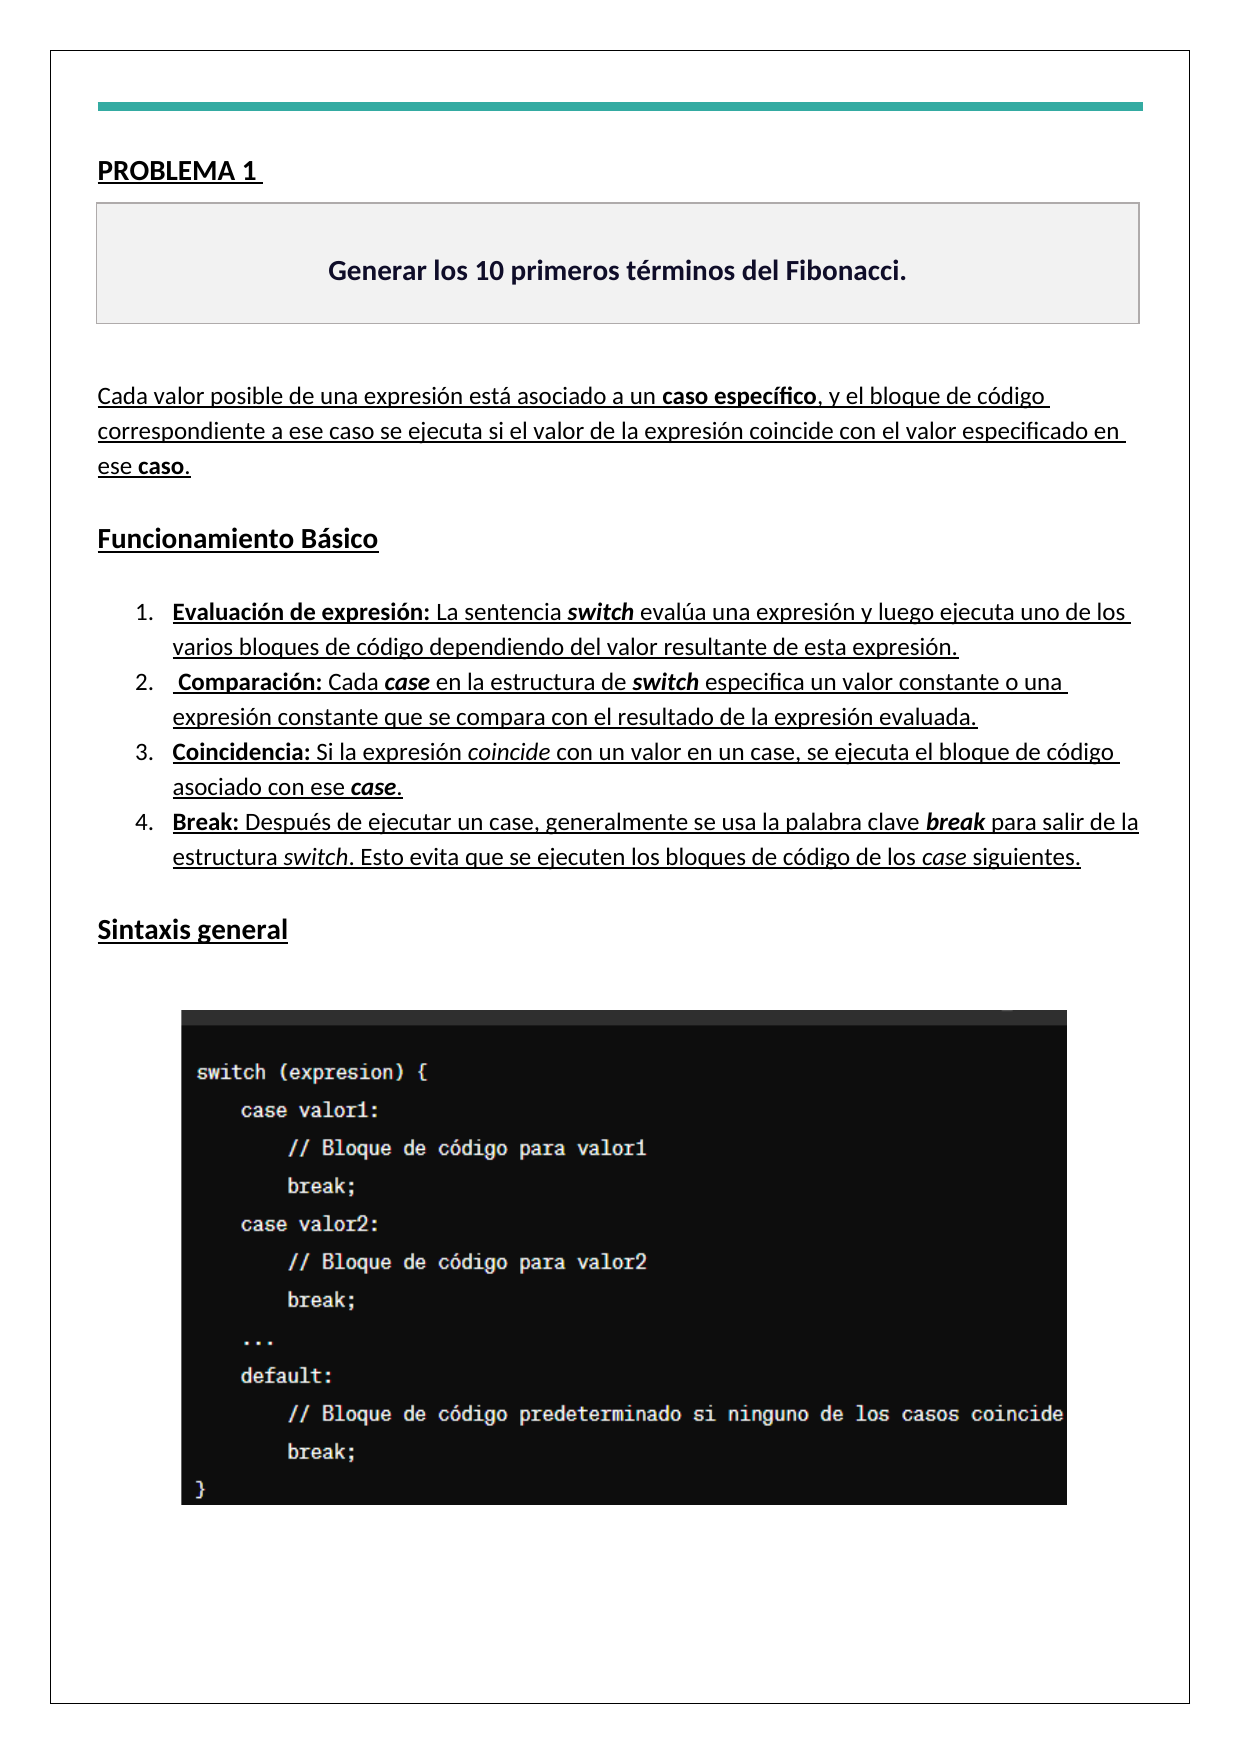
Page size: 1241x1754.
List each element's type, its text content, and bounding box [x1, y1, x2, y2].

text PROBLEMA 1 [97, 152, 1143, 187]
list Break: Después de ejecutar un case, generalmente se usa la palabra clave break para salir de la estructura switch. Esto evita que se ejecuten los bloques de código de los case siguientes. [135, 806, 1143, 872]
list Comparación: Cada case en la estructura de switch especifica un valor constante o una expresión constante que se compara con el resultado de la expresión evaluada. [135, 666, 1143, 732]
list Evaluación de expresión: La sentencia switch evalúa una expresión y luego ejecuta uno de los varios bloques de código dependiendo del valor resultante de esta expresión. [135, 596, 1143, 662]
picture [181, 1010, 1067, 1505]
text Funcionamiento Básico [97, 520, 1143, 556]
list Coincidencia: Si la expresión coincide con un valor en un case, se ejecuta el bloque de código asociado con ese case. [135, 736, 1143, 802]
text Sintaxis general [97, 911, 1143, 947]
text Cada valor posible de una expresión está asociado a un caso específico, y el bloque de código correspondiente a ese caso se ejecuta si el valor de la expresión coincide con el valor especificado en ese caso. [97, 380, 1143, 481]
